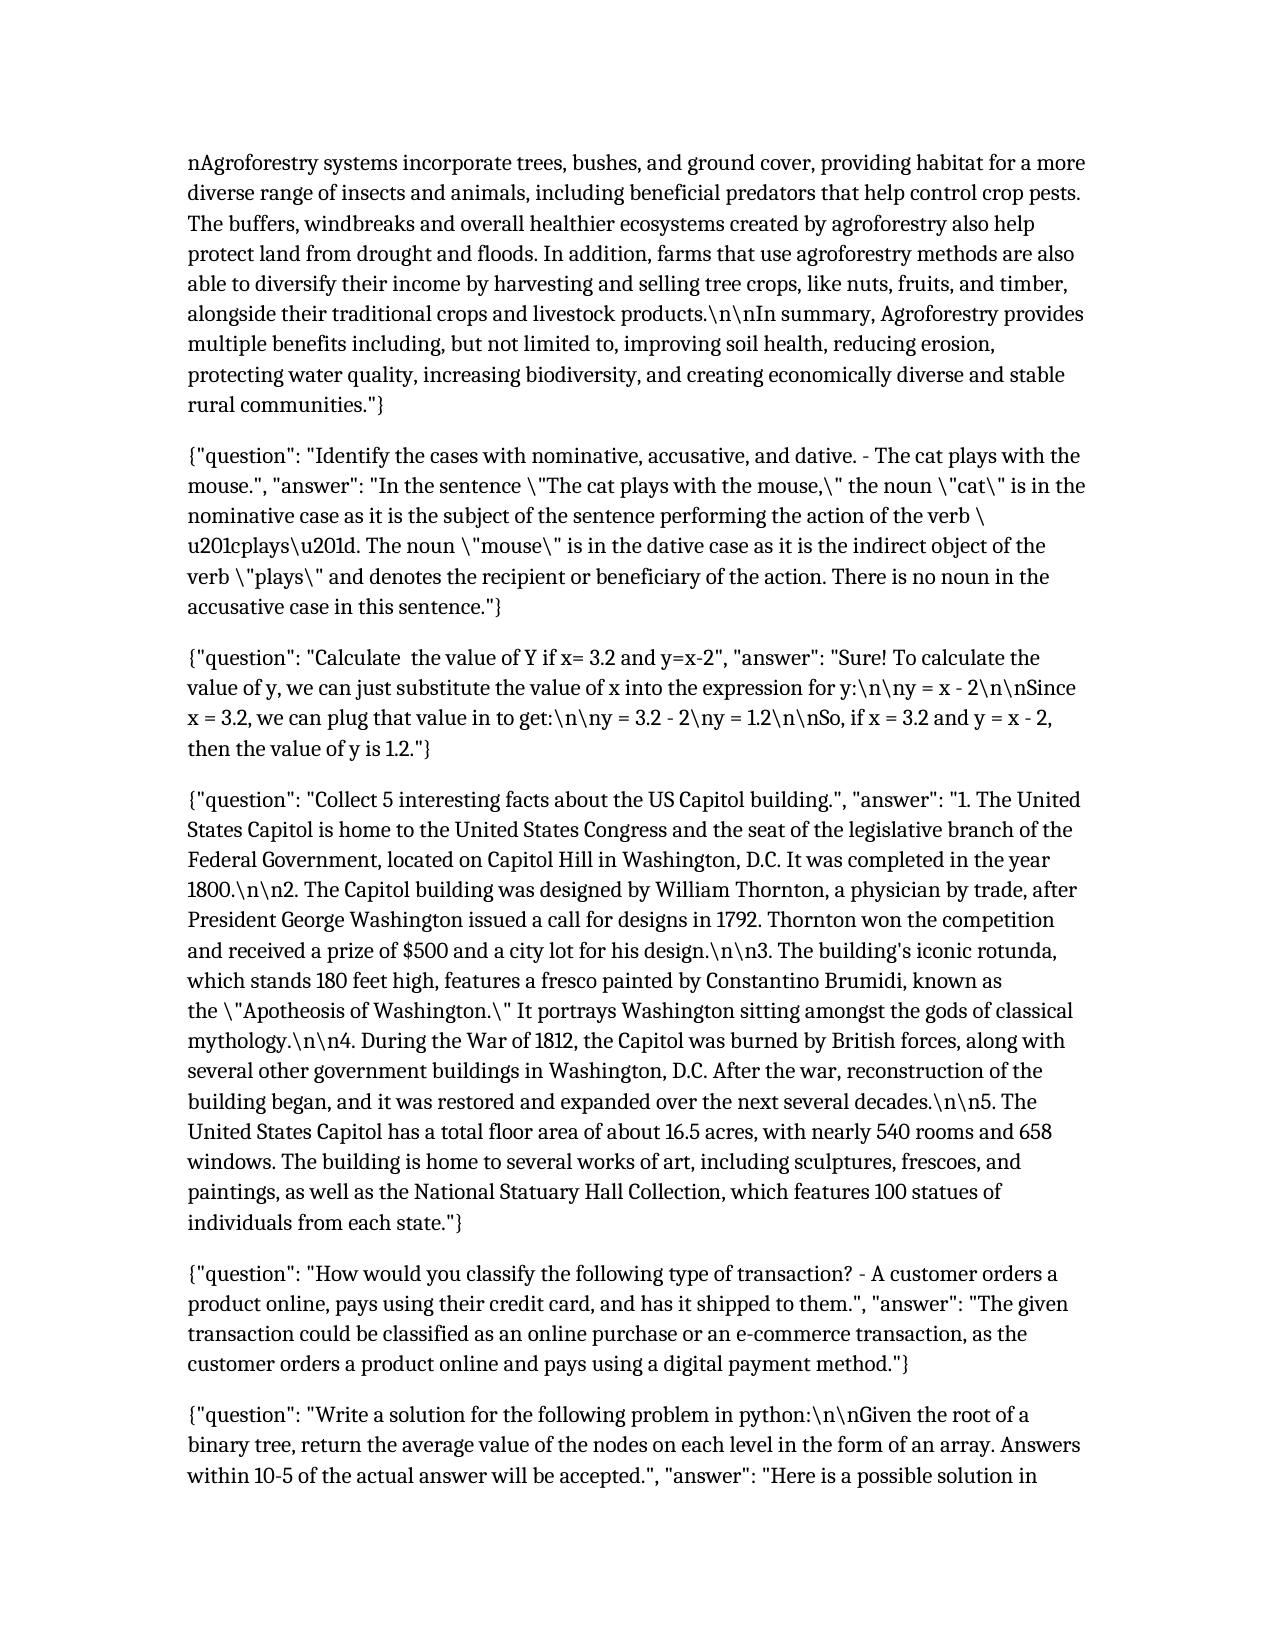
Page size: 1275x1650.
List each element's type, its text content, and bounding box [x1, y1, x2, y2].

text {"question": "Calculate the value of Y if x= 3.2 and y=x-2", "answer": "Sure! To calculate the value of y, we can just substitute the value of x into the expression for y:\n\ny = x - 2\n\nSince x = 3.2, we can plug that value in to get:\n\ny = 3.2 - 2\ny = 1.2\n\nSo, if x = 3.2 and y = x - 2, then the value of y is 1.2."} [187, 645, 1087, 762]
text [187, 1402, 1087, 1489]
text {"question": "How would you classify the following type of transaction? - A customer orders a product online, pays using their credit card, and has it shipped to them.", "answer": "The given transaction could be classified as an online purchase or an e-commerce transaction, as the customer orders a product online and pays using a digital payment method."} [187, 1260, 1087, 1377]
text {"question": "Collect 5 interesting facts about the US Capitol building.", "answer": "1. The United States Capitol is home to the United States Congress and the seat of the legislative branch of the Federal Government, located on Capitol Hill in Washington, D.C. It was completed in the year 1800.\n\n2. The Capitol building was designed by William Thornton, a physician by trade, after President George Washington issued a call for designs in 1792. Thornton won the competition and received a prize of $500 and a city lot for his design.\n\n3. The building's iconic rotunda, which stands 180 feet high, features a fresco painted by Constantino Brumidi, known as the \"Apotheosis of Washington.\" It portrays Washington sitting amongst the gods of classical mythology.\n\n4. During the War of 1812, the Capitol was burned by British forces, along with several other government buildings in Washington, D.C. After the war, reconstruction of the building began, and it was restored and expanded over the next several decades.\n\n5. The United States Capitol has a total floor area of about 16.5 acres, with nearly 540 rooms and 658 windows. The building is home to several works of art, including sculptures, frescoes, and paintings, as well as the National Statuary Hall Collection, which features 100 statues of individuals from each state."} [187, 786, 1087, 1236]
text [187, 150, 1087, 418]
text {"question": "Identify the cases with nominative, accusative, and dative. - The cat plays with the mouse.", "answer": "In the sentence \"The cat plays with the mouse,\" the noun \"cat\" is in the nominative case as it is the subject of the sentence performing the action of the verb \u201cplays\u201d. The noun \"mouse\" is in the dative case as it is the indirect object of the verb \"plays\" and denotes the recipient or beneficiary of the action. There is no noun in the accusative case in this sentence."} [187, 443, 1087, 620]
